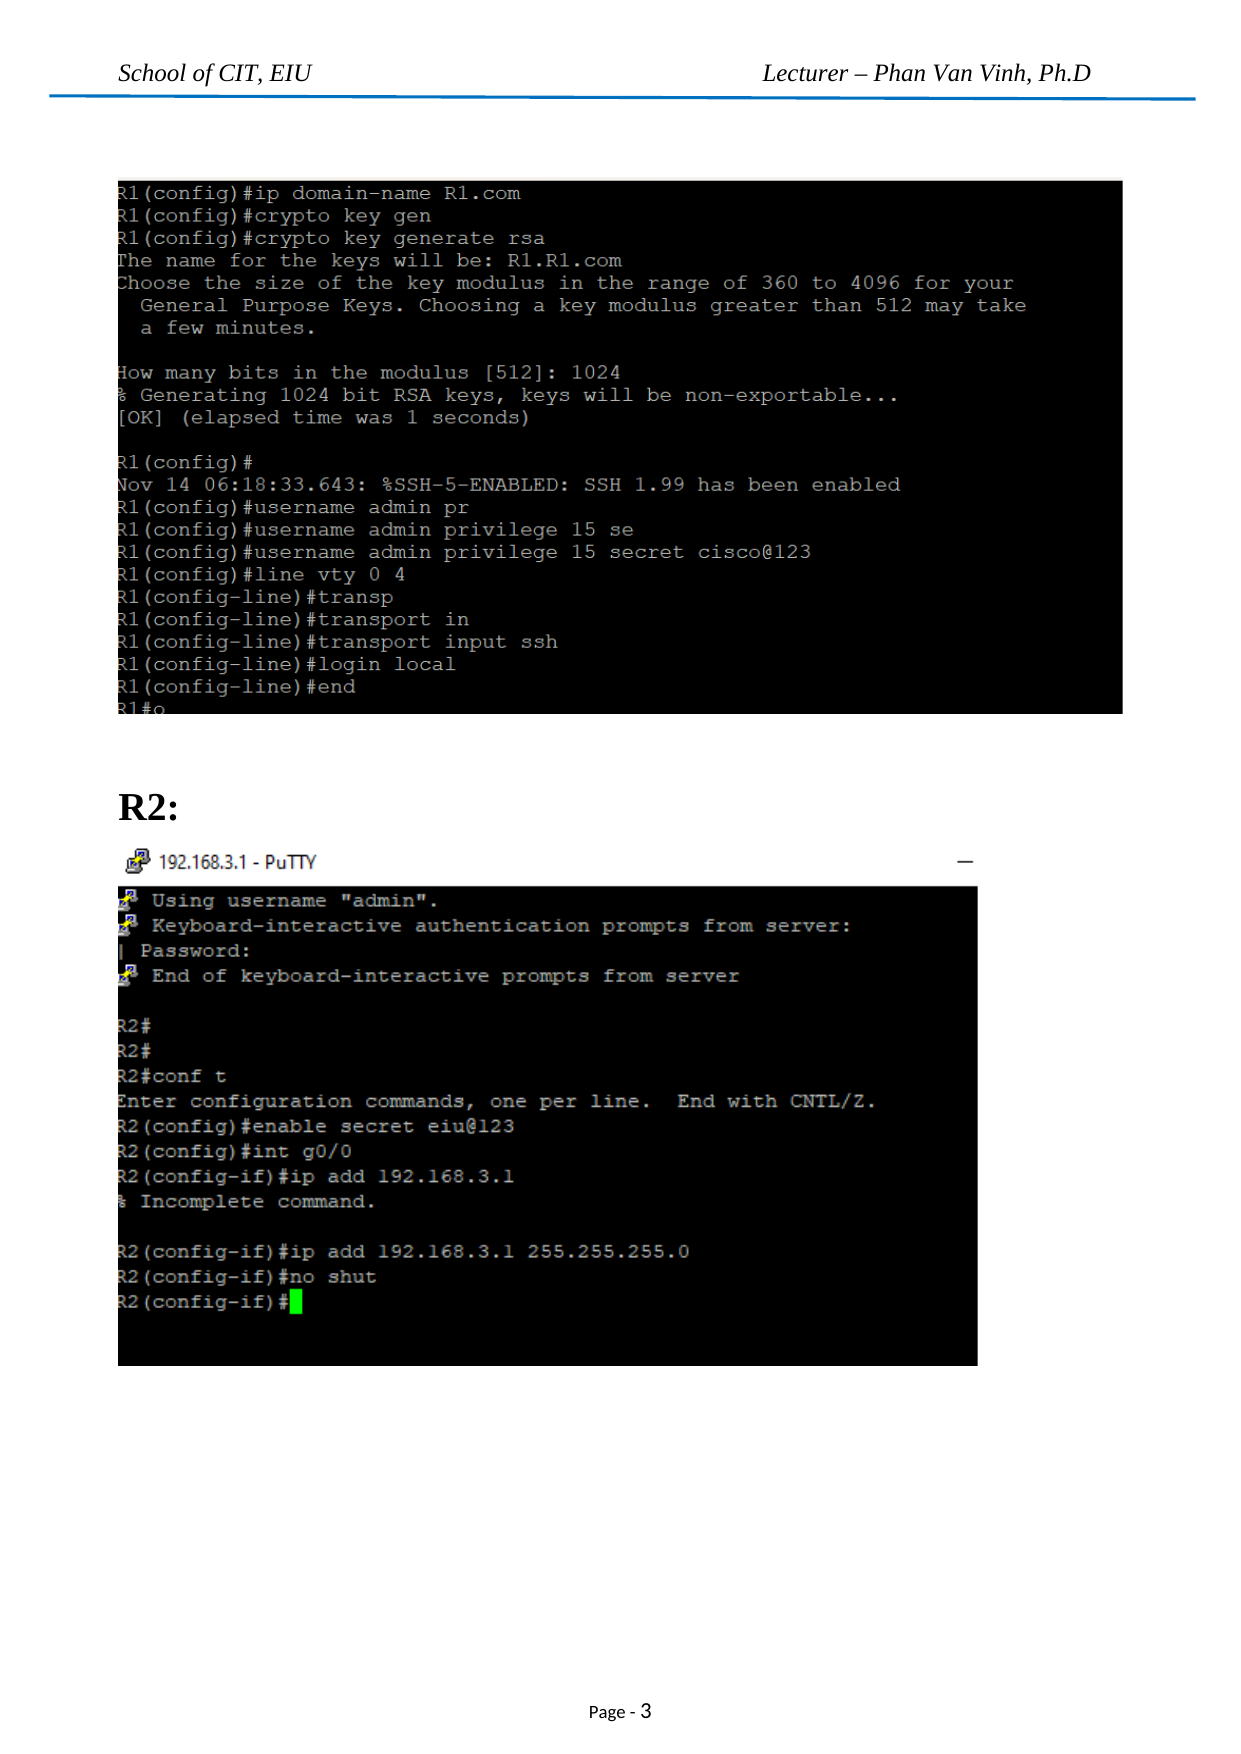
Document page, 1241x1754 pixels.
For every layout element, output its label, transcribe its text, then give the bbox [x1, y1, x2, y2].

picture [118, 841, 978, 1366]
picture [118, 177, 1123, 714]
text R2: [118, 784, 1122, 829]
